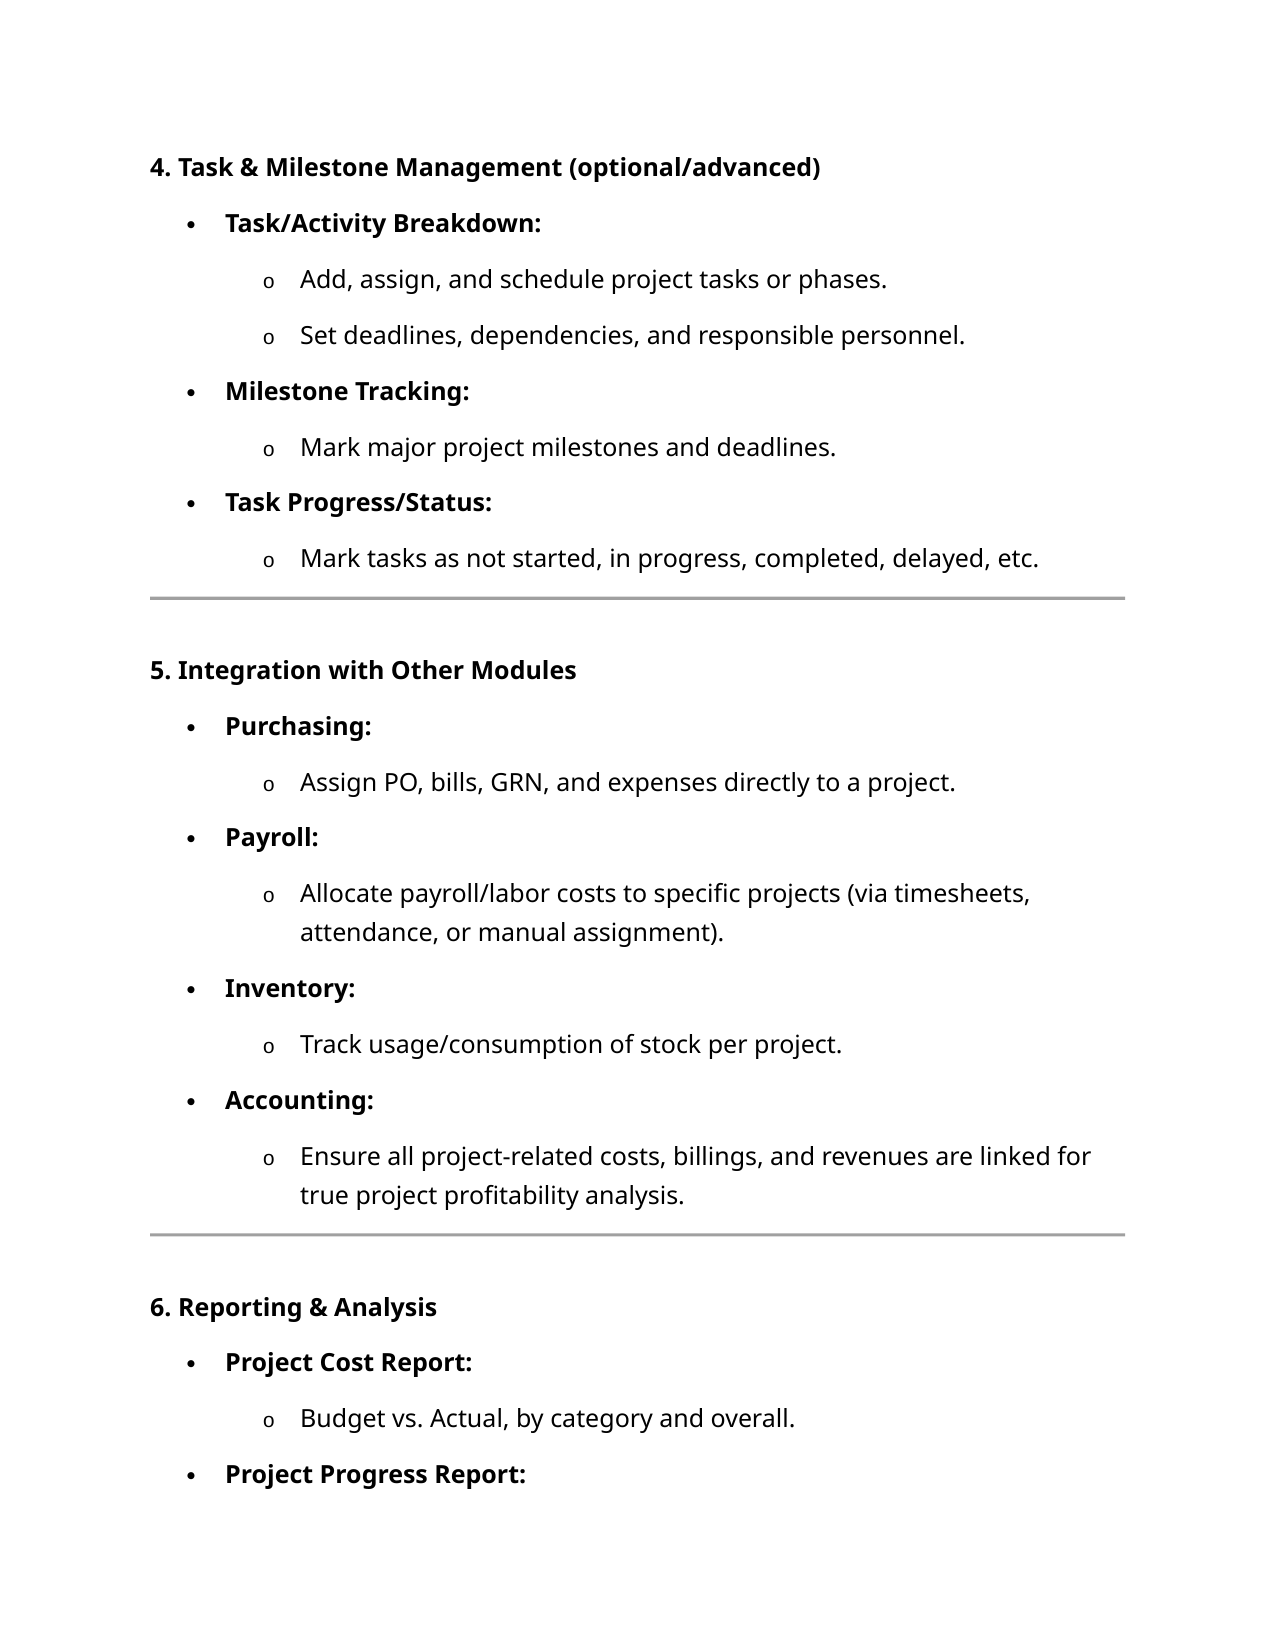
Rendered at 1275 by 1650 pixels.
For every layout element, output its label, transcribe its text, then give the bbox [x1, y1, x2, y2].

list Add, assign, and schedule project tasks or phases. [262, 262, 1125, 296]
list Task/Activity Breakdown: [187, 206, 1125, 240]
list Task Progress/Status: [187, 485, 1125, 519]
text 5. Integration with Other Modules [150, 652, 1125, 687]
list Allocate payroll/labor costs to specific projects (via timesheets, attendance, or manual assignment). [262, 876, 1125, 949]
list Ensure all project-related costs, billings, and revenues are linked for true project profitability analysis. [262, 1138, 1125, 1212]
list Accounting: [187, 1082, 1125, 1117]
list Mark tasks as not started, in progress, completed, delayed, etc. [262, 541, 1125, 575]
list Milestone Tracking: [187, 373, 1125, 407]
list Payroll: [187, 820, 1125, 854]
list Set deadlines, dependencies, and responsible personnel. [262, 317, 1125, 352]
list Budget vs. Actual, by category and overall. [262, 1401, 1125, 1435]
list Project Cost Report: [187, 1345, 1125, 1379]
text 4. Task & Milestone Management (optional/advanced) [150, 150, 1125, 184]
list Purchasing: [187, 708, 1125, 742]
list Track usage/consumption of stock per project. [262, 1027, 1125, 1061]
list Assign PO, bills, GRN, and expenses directly to a project. [262, 764, 1125, 798]
list Mark major project milestones and deadlines. [262, 429, 1125, 463]
list Inventory: [187, 971, 1125, 1005]
text 6. Reporting & Analysis [150, 1289, 1125, 1323]
list Project Progress Report: [187, 1457, 1125, 1491]
